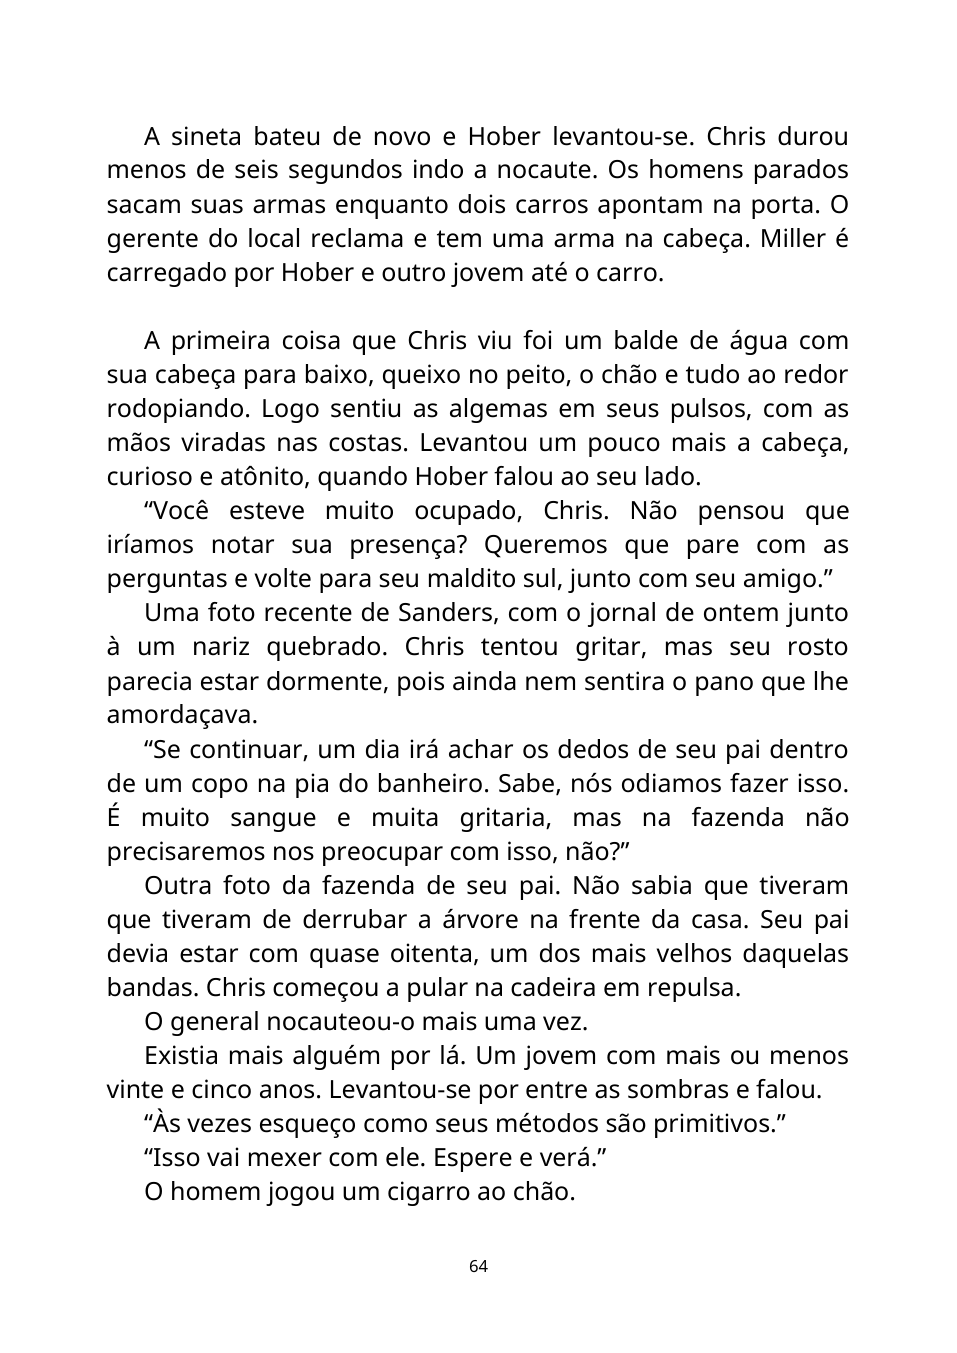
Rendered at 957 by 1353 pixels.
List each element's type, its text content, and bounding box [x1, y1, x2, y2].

text “Isso vai mexer com ele. Espere e verá.” [106, 1140, 850, 1174]
text “Às vezes esqueço como seus métodos são primitivos.” [106, 1106, 850, 1140]
text Uma foto recente de Sanders, com o jornal de ontem junto à um nariz quebrado. Chris tentou gritar, mas seu rosto parecia estar dormente, pois ainda nem sentira o pano que lhe amordaçava. [106, 595, 850, 731]
text O homem jogou um cigarro ao chão. [106, 1174, 850, 1208]
text O general nocauteou-o mais uma vez. [106, 1004, 850, 1038]
text “Se continuar, um dia irá achar os dedos de seu pai dentro de um copo na pia do banheiro. Sabe, nós odiamos fazer isso. É muito sangue e muita gritaria, mas na fazenda não precisaremos nos preocupar com isso, não?” [106, 731, 850, 867]
text Existia mais alguém por lá. Um jovem com mais ou menos vinte e cinco anos. Levantou-se por entre as sombras e falou. [106, 1038, 850, 1106]
text “Você esteve muito ocupado, Chris. Não pensou que iríamos notar sua presença? Queremos que pare com as perguntas e volte para seu maldito sul, junto com seu amigo.” [106, 493, 850, 595]
text A primeira coisa que Chris viu foi um balde de água com sua cabeça para baixo, queixo no peito, o chão e tudo ao redor rodopiando. Logo sentiu as algemas em seus pulsos, com as mãos viradas nas costas. Levantou um pouco mais a cabeça, curioso e atônito, quando Hober falou ao seu lado. [106, 322, 850, 493]
text Outra foto da fazenda de seu pai. Não sabia que tiveram que tiveram de derrubar a árvore na frente da casa. Seu pai devia estar com quase oitenta, um dos mais velhos daquelas bandas. Chris começou a pular na cadeira em repulsa. [106, 867, 850, 1004]
text A sineta bateu de novo e Hober levantou-se. Chris durou menos de seis segundos indo a nocaute. Os homens parados sacam suas armas enquanto dois carros apontam na porta. O gerente do local reclama e tem uma arma na cabeça. Miller é carregado por Hober e outro jovem até o carro. [106, 118, 850, 288]
